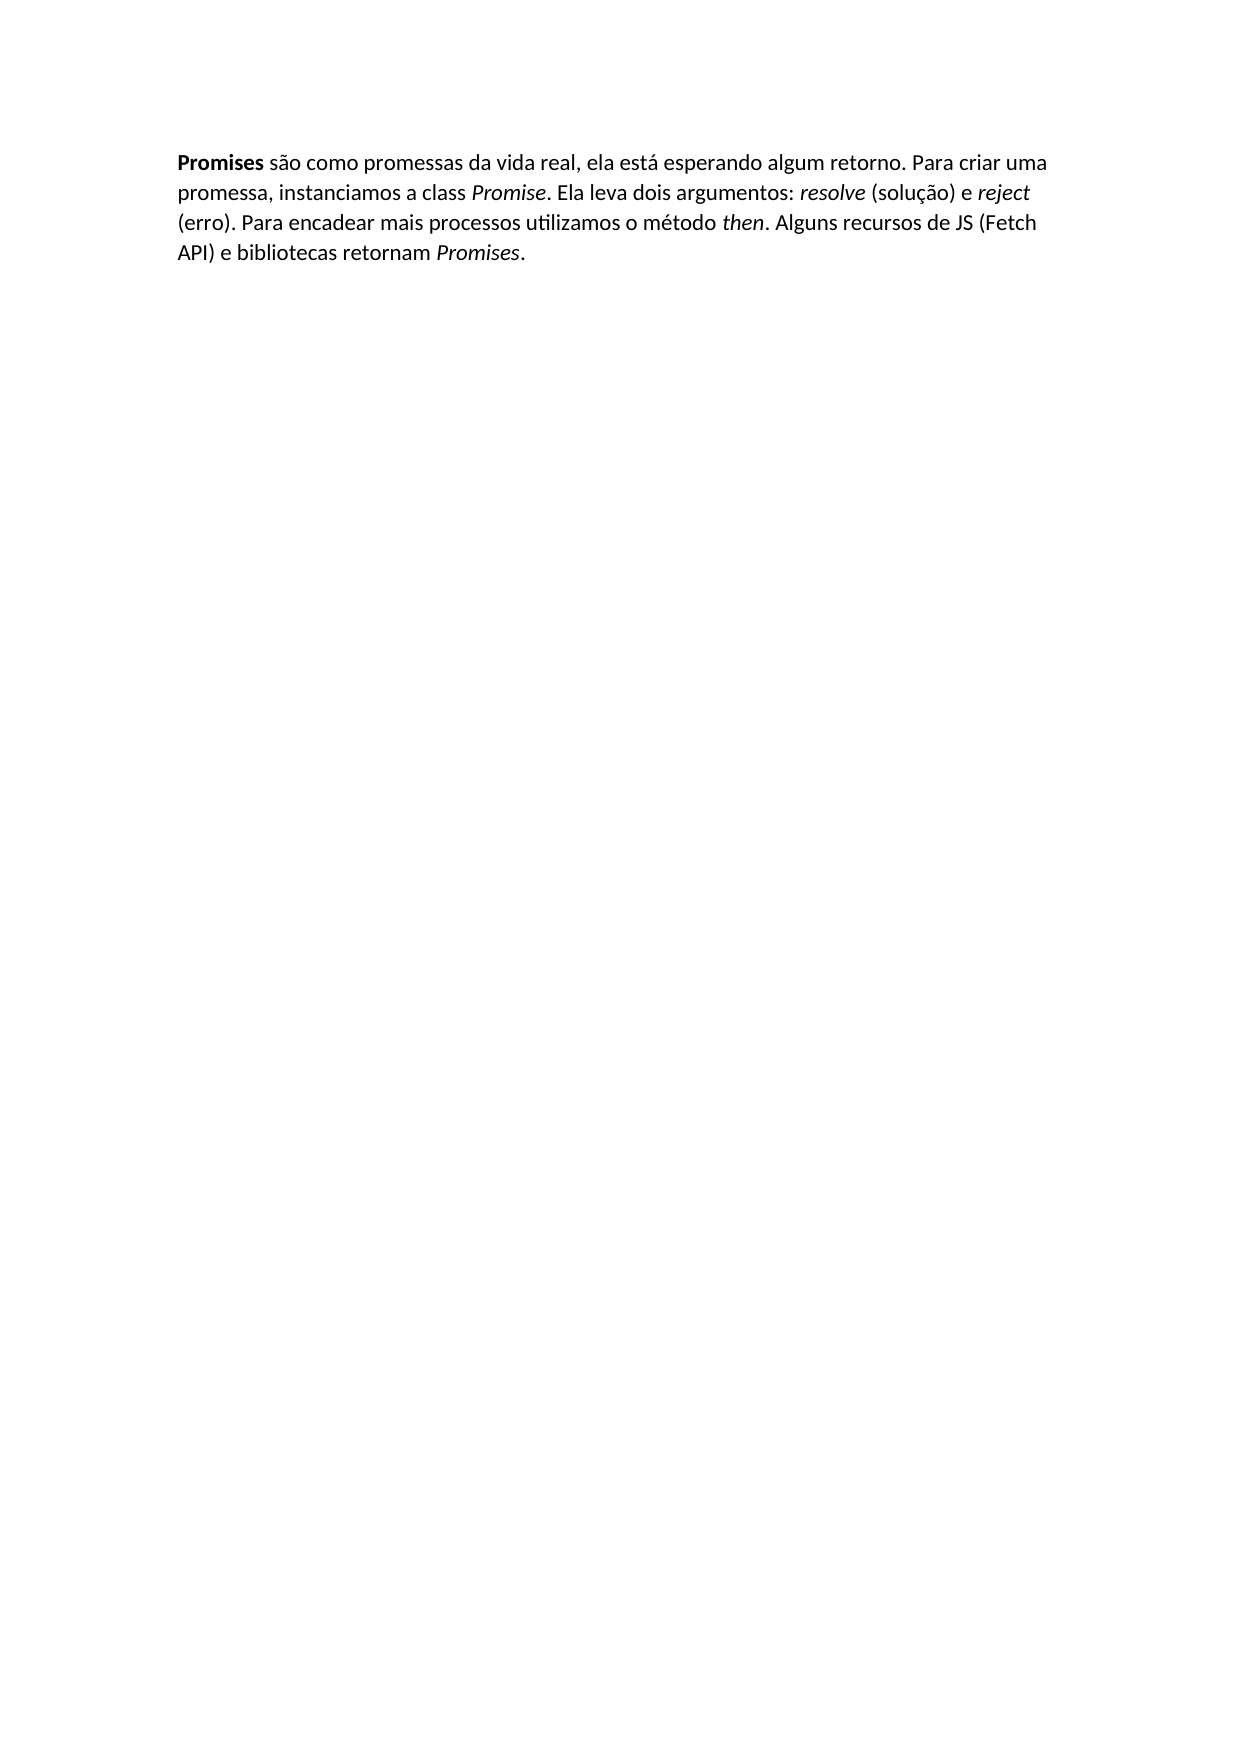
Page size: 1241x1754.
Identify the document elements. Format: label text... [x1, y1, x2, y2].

text Promises são como promessas da vida real, ela está esperando algum retorno. Para criar uma promessa, instanciamos a class Promise. Ela leva dois argumentos: resolve (solução) e reject (erro). Para encadear mais processos utilizamos o método then. Alguns recursos de JS (Fetch API) e bibliotecas retornam Promises. [177, 148, 1063, 266]
